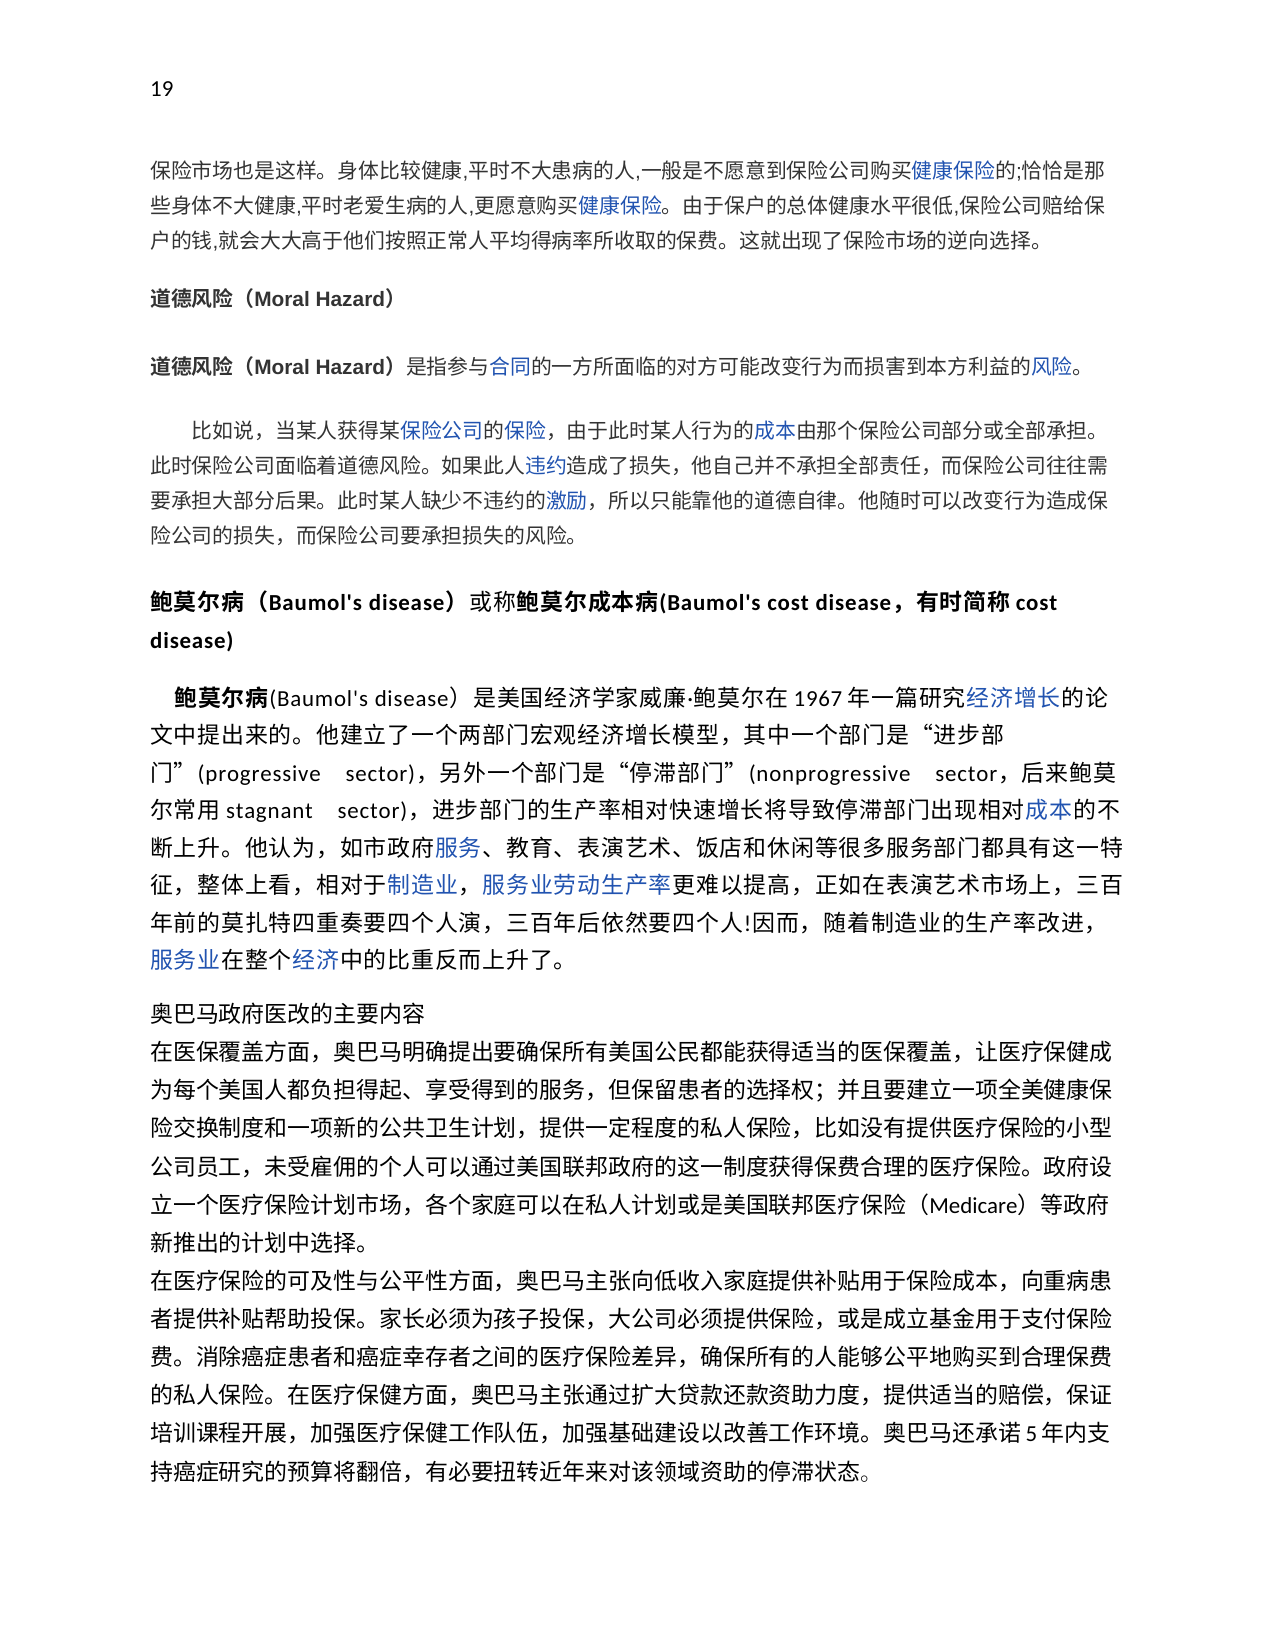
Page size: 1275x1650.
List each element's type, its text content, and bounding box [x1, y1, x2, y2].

text 比如说，当某人获得某保险公司的保险，由于此时某人行为的成本由那个保险公司部分或全部承担。此时保险公司面临着道德风险。如果此人违约造成了损失，他自己并不承担全部责任，而保险公司往往需要承担大部分后果。此时某人缺少不违约的激励，所以只能靠他的道德自律。他随时可以改变行为造成保险公司的损失，而保险公司要承担损失的风险。 [150, 410, 1125, 550]
text 奥巴马政府医改的主要内容 在医保覆盖方面，奥巴马明确提出要确保所有美国公民都能获得适当的医保覆盖，让医疗保健成为每个美国人都负担得起、享受得到的服务，但保留患者的选择权；并且要建立一项全美健康保险交换制度和一项新的公共卫生计划，提供一定程度的私人保险，比如没有提供医疗保险的小型公司员工，未受雇佣的个人可以通过美国联邦政府的这一制度获得保费合理的医疗保险。政府设立一个医疗保险计划市场，各个家庭可以在私人计划或是美国联邦医疗保险（Medicare）等政府新推出的计划中选择。 在医疗保险的可及性与公平性方面，奥巴马主张向低收入家庭提供补贴用于保险成本，向重病患者提供补贴帮助投保。家长必须为孩子投保，大公司必须提供保险，或是成立基金用于支付保险费。消除癌症患者和癌症幸存者之间的医疗保险差异，确保所有的人能够公平地购买到合理保费的私人保险。在医疗保健方面，奥巴马主张通过扩大贷款还款资助力度，提供适当的赔偿，保证培训课程开展，加强医疗保健工作队伍，加强基础建设以改善工作环境。奥巴马还承诺5年内支持癌症研究的预算将翻倍，有必要扭转近年来对该领域资助的停滞状态。 [150, 996, 1125, 1487]
text 道德风险（Moral Hazard） [150, 284, 1125, 313]
text 鲍莫尔病（Baumol's disease）或称鲍莫尔成本病(Baumol's cost disease，有时简称cost disease) [150, 579, 1125, 654]
text 保险市场也是这样。身体比较健康,平时不大患病的人,一般是不愿意到保险公司购买健康保险的;恰恰是那些身体不大健康,平时老爱生病的人,更愿意购买健康保险。由于保户的总体健康水平很低,保险公司赔给保户的钱,就会大大高于他们按照正常人平均得病率所收取的保费。这就出现了保险市场的逆向选择。 [150, 150, 1125, 255]
text 道德风险（Moral Hazard）是指参与合同的一方所面临的对方可能改变行为而损害到本方利益的风险。 [150, 346, 1125, 381]
text 鲍莫尔病(Baumol's disease）是美国经济学家威廉·鲍莫尔在1967年一篇研究经济增长的论文中提出来的。他建立了一个两部门宏观经济增长模型，其中一个部门是“进步部门”(progressive sector)，另外一个部门是“停滞部门”(nonprogressive sector，后来鲍莫尔常用stagnant sector)，进步部门的生产率相对快速增长将导致停滞部门出现相对成本的不断上升。他认为，如市政府服务、教育、表演艺术、饭店和休闲等很多服务部门都具有这一特征，整体上看，相对于制造业，服务业劳动生产率更难以提高，正如在表演艺术市场上，三百年前的莫扎特四重奏要四个人演，三百年后依然要四个人!因而，随着制造业的生产率改进，服务业在整个经济中的比重反而上升了。 [150, 675, 1125, 975]
